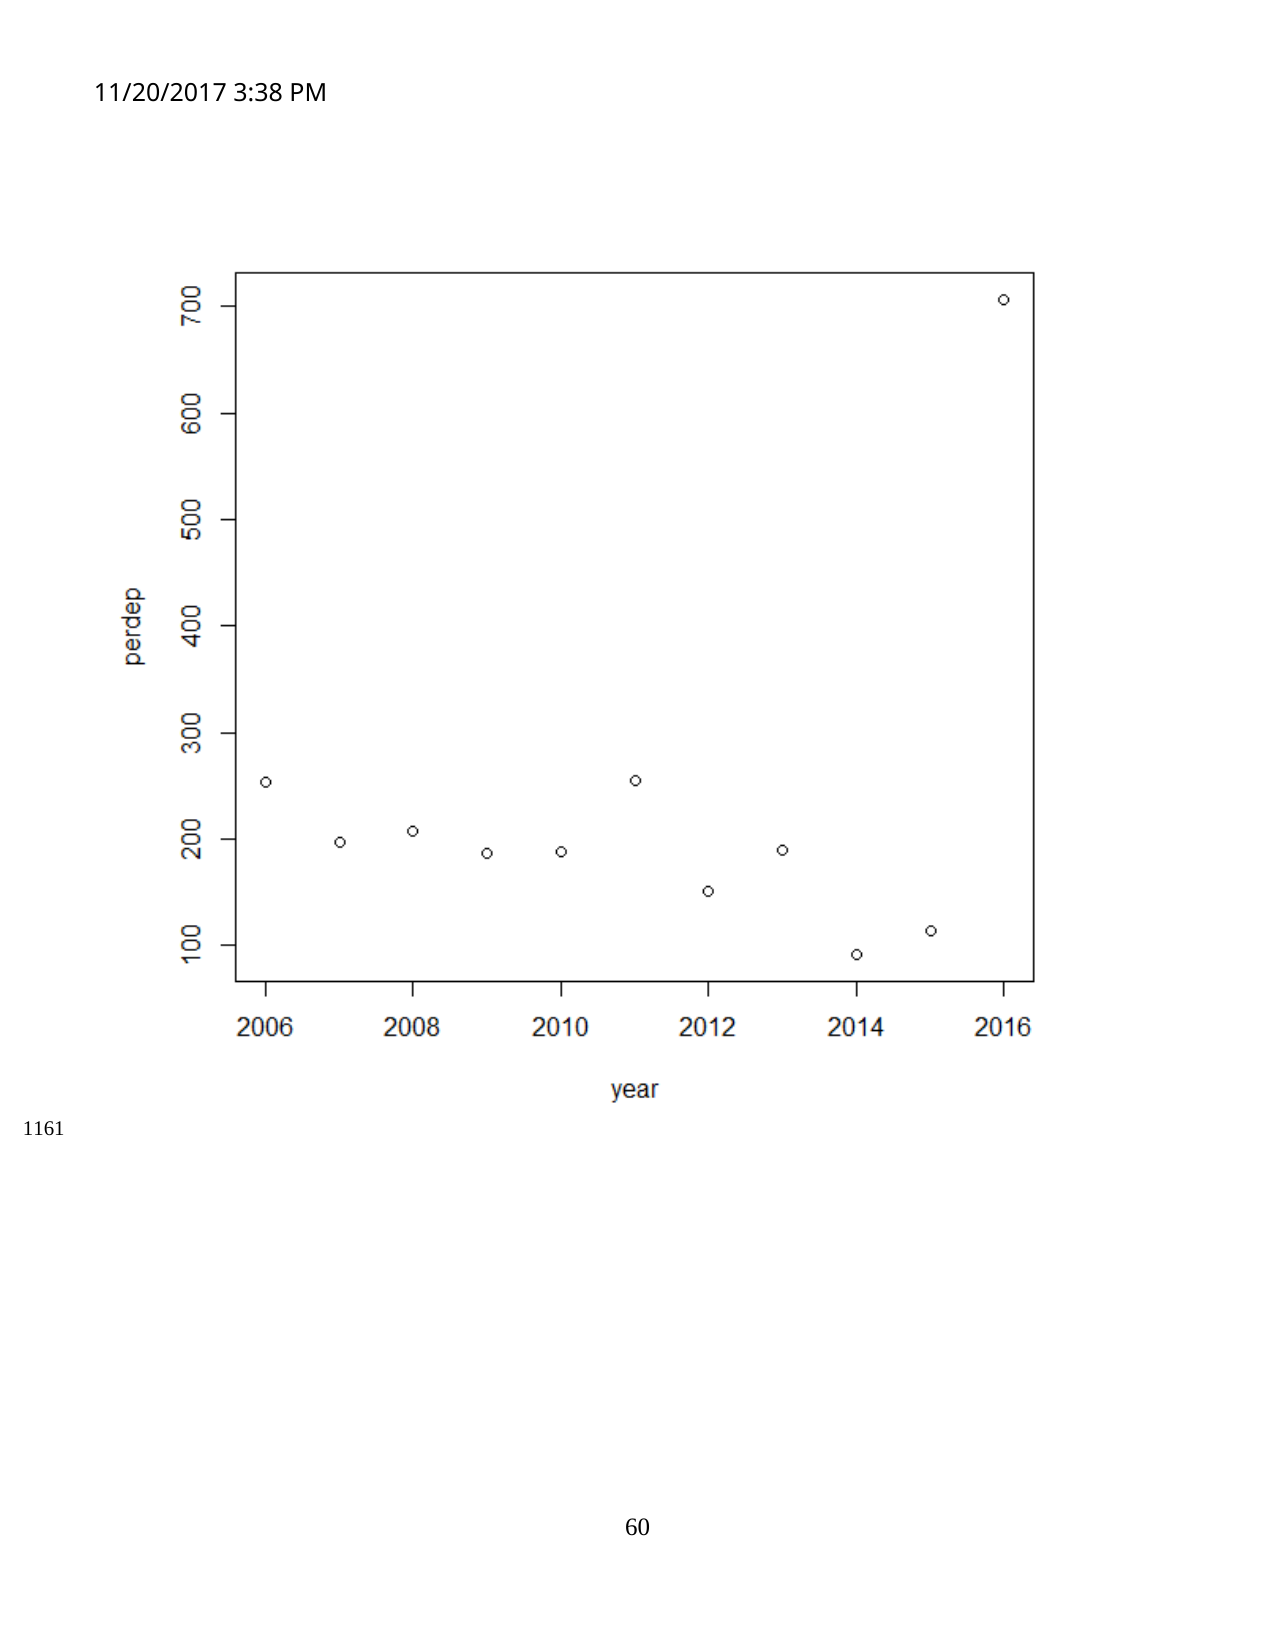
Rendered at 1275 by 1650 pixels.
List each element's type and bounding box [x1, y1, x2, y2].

picture [112, 150, 1098, 1136]
